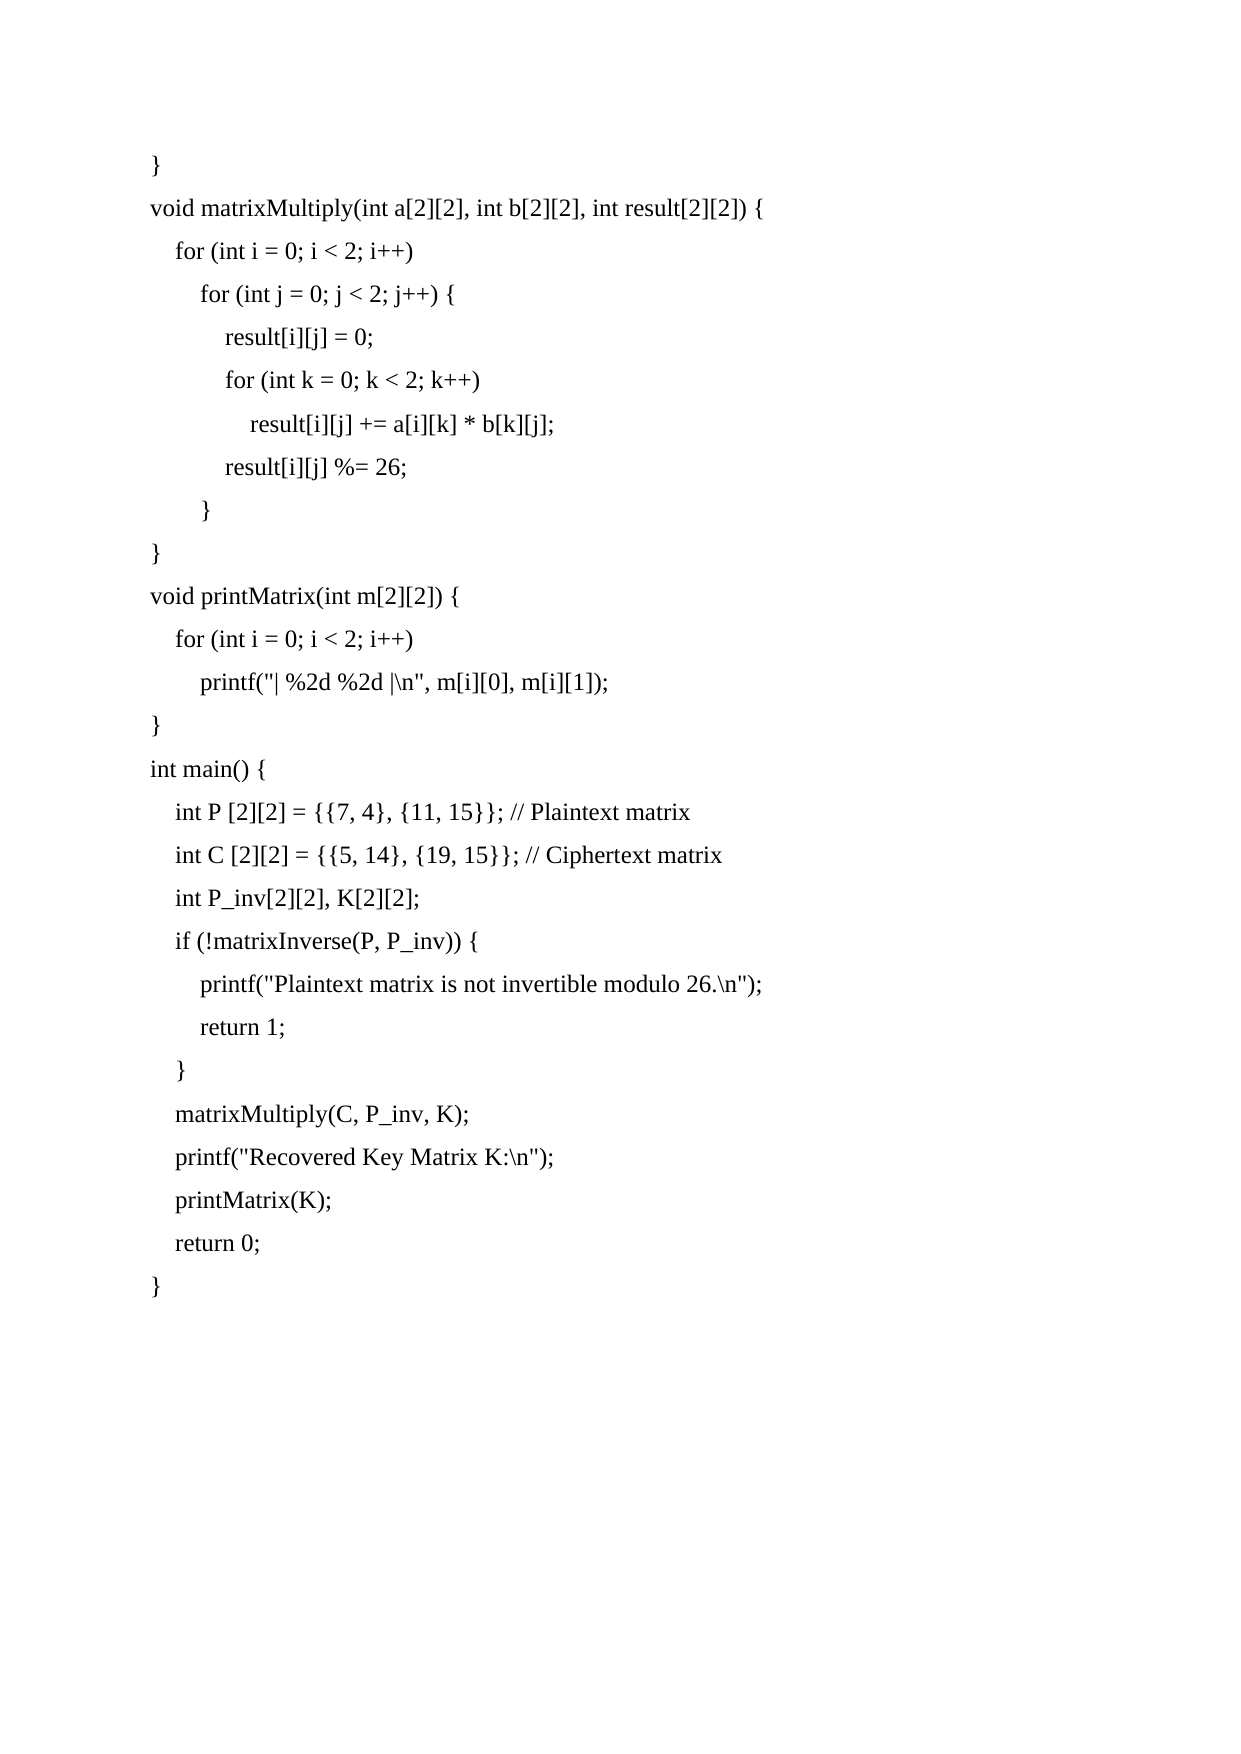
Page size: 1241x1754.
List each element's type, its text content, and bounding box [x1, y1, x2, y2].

text void matrixMultiply(int a[2][2], int b[2][2], int result[2][2]) { [150, 193, 1090, 222]
text int main() { [150, 754, 1090, 782]
text } [150, 711, 1090, 739]
text printMatrix(K); [150, 1185, 1090, 1214]
text for (int i = 0; i < 2; i++) [150, 624, 1090, 653]
text if (!matrixInverse(P, P_inv)) { [150, 926, 1090, 955]
text for (int k = 0; k < 2; k++) [150, 366, 1090, 394]
text return 0; [150, 1228, 1090, 1257]
text printf("| %2d %2d |\n", m[i][0], m[i][1]); [150, 667, 1090, 696]
text int P_inv[2][2], K[2][2]; [150, 883, 1090, 912]
text for (int j = 0; j < 2; j++) { [150, 279, 1090, 308]
text result[i][j] %= 26; [150, 452, 1090, 481]
text } [150, 1056, 1090, 1084]
text matrixMultiply(C, P_inv, K); [150, 1099, 1090, 1127]
text printf("Recovered Key Matrix K:\n"); [150, 1142, 1090, 1171]
text } [150, 1271, 1090, 1300]
text int P [2][2] = {{7, 4}, {11, 15}}; // Plaintext matrix [150, 797, 1090, 826]
text void printMatrix(int m[2][2]) { [150, 581, 1090, 610]
text } [150, 538, 1090, 567]
text } [150, 495, 1090, 524]
text int C [2][2] = {{5, 14}, {19, 15}}; // Ciphertext matrix [150, 840, 1090, 869]
text printf("Plaintext matrix is not invertible modulo 26.\n"); [150, 969, 1090, 998]
text result[i][j] = 0; [150, 322, 1090, 351]
text result[i][j] += a[i][k] * b[k][j]; [150, 409, 1090, 437]
text } [150, 150, 1090, 179]
text return 1; [150, 1012, 1090, 1041]
text for (int i = 0; i < 2; i++) [150, 236, 1090, 265]
